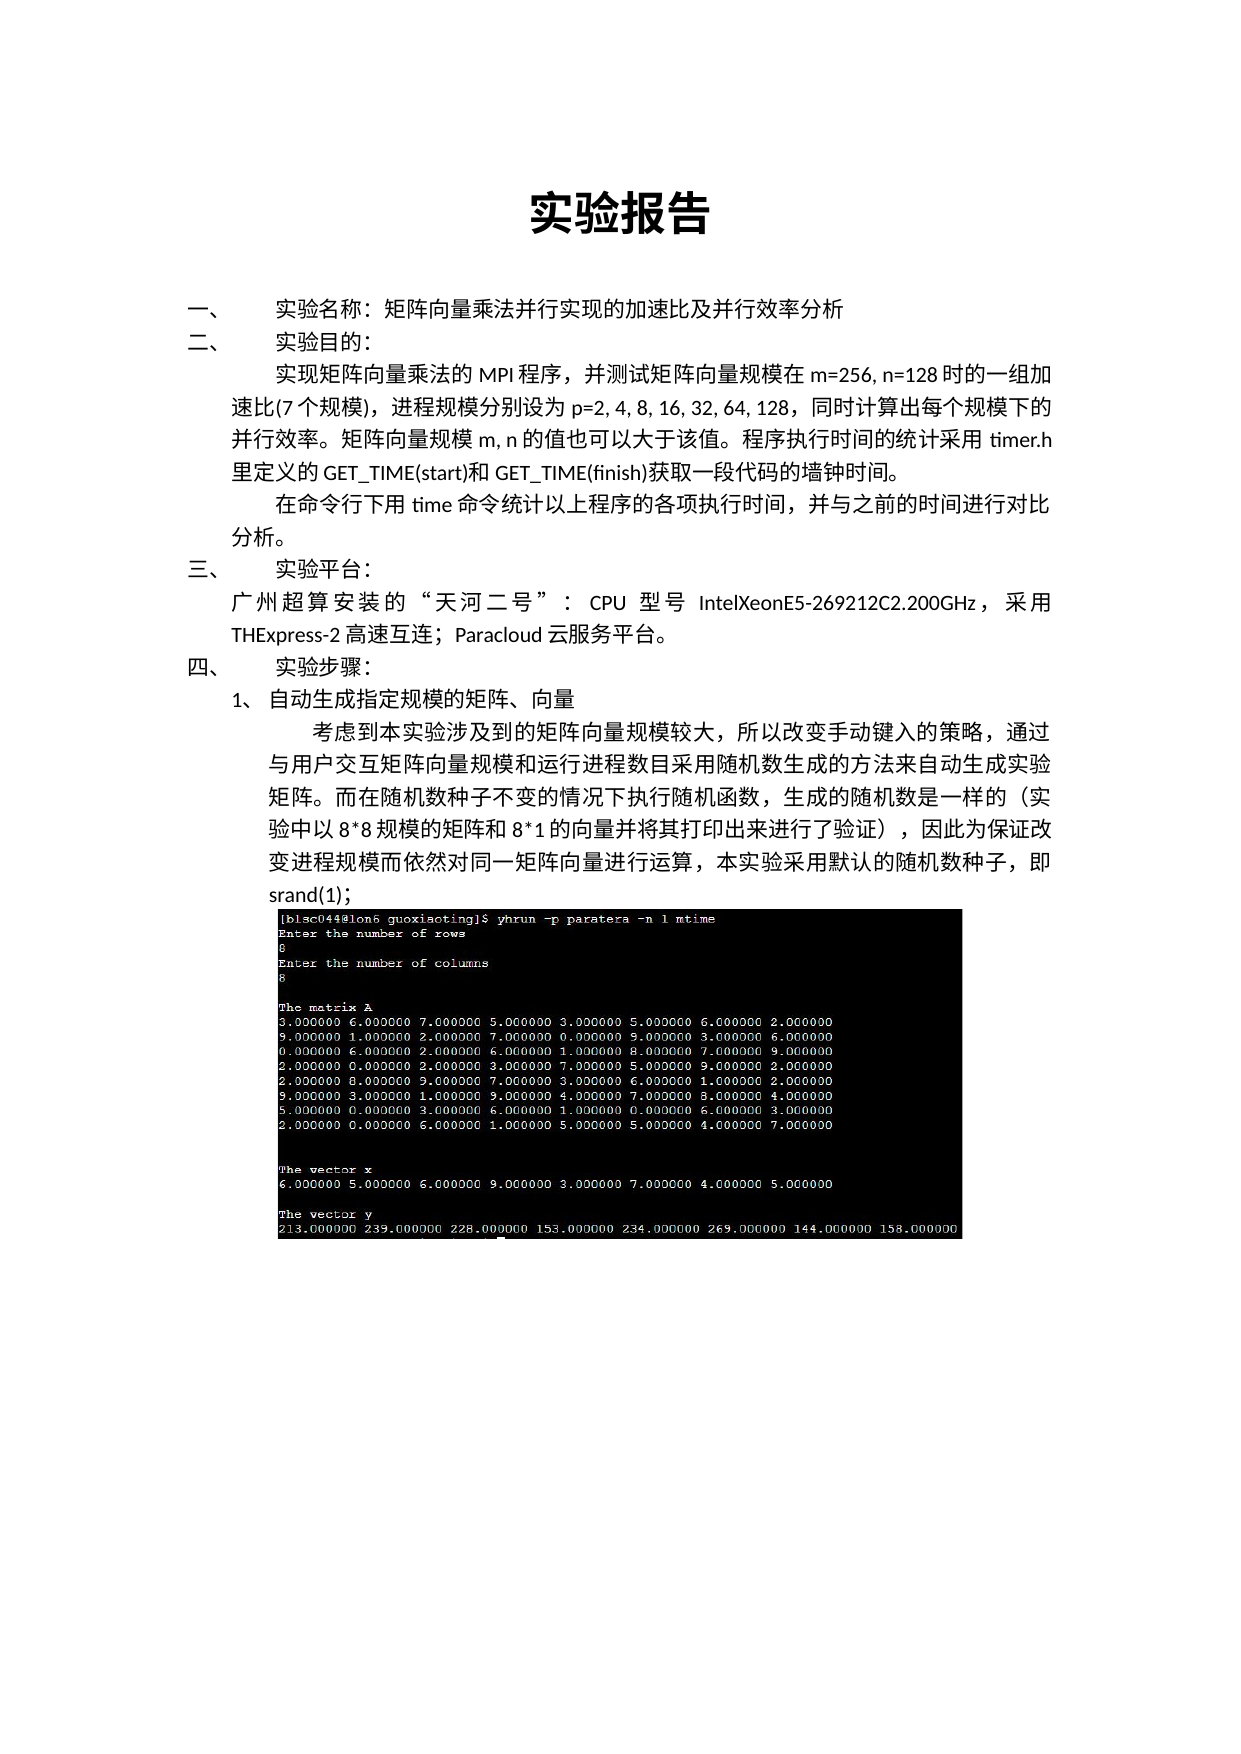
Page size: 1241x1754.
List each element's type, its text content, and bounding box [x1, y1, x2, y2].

list 实验名称：矩阵向量乘法并行实现的加速比及并行效率分析 [187, 292, 1053, 324]
list 实现矩阵向量乘法的MPI程序，并测试矩阵向量规模在m=256, n=128时的一组加速比(7个规模)，进程规模分别设为p=2, 4, 8, 16, 32, 64, 128，同时计算出每个规模下的并行效率。矩阵向量规模m, n的值也可以大于该值。程序执行时间的统计采用timer.h里定义的GET_TIME(start)和GET_TIME(finish)获取一段代码的墙钟时间。 [231, 357, 1053, 487]
list 实验步骤： [187, 649, 1053, 682]
list 实验平台： [187, 552, 1053, 584]
list 实验目的： [187, 324, 1053, 357]
text 实验报告 [187, 162, 1053, 259]
list 在命令行下用time命令统计以上程序的各项执行时间，并与之前的时间进行对比分析。 [231, 487, 1053, 552]
list 自动生成指定规模的矩阵、向量 [231, 682, 1053, 714]
picture [277, 909, 963, 1239]
list 广州超算安装的“天河二号”：CPU 型号 IntelXeonE5-269212C2.200GHz，采用 THExpress-2 高速互连；Paracloud云服务平台。 [231, 584, 1053, 649]
list 考虑到本实验涉及到的矩阵向量规模较大，所以改变手动键入的策略，通过与用户交互矩阵向量规模和运行进程数目采用随机数生成的方法来自动生成实验矩阵。而在随机数种子不变的情况下执行随机函数，生成的随机数是一样的（实验中以8*8规模的矩阵和8*1的向量并将其打印出来进行了验证），因此为保证改变进程规模而依然对同一矩阵向量进行运算，本实验采用默认的随机数种子，即srand(1)； [269, 714, 1053, 909]
